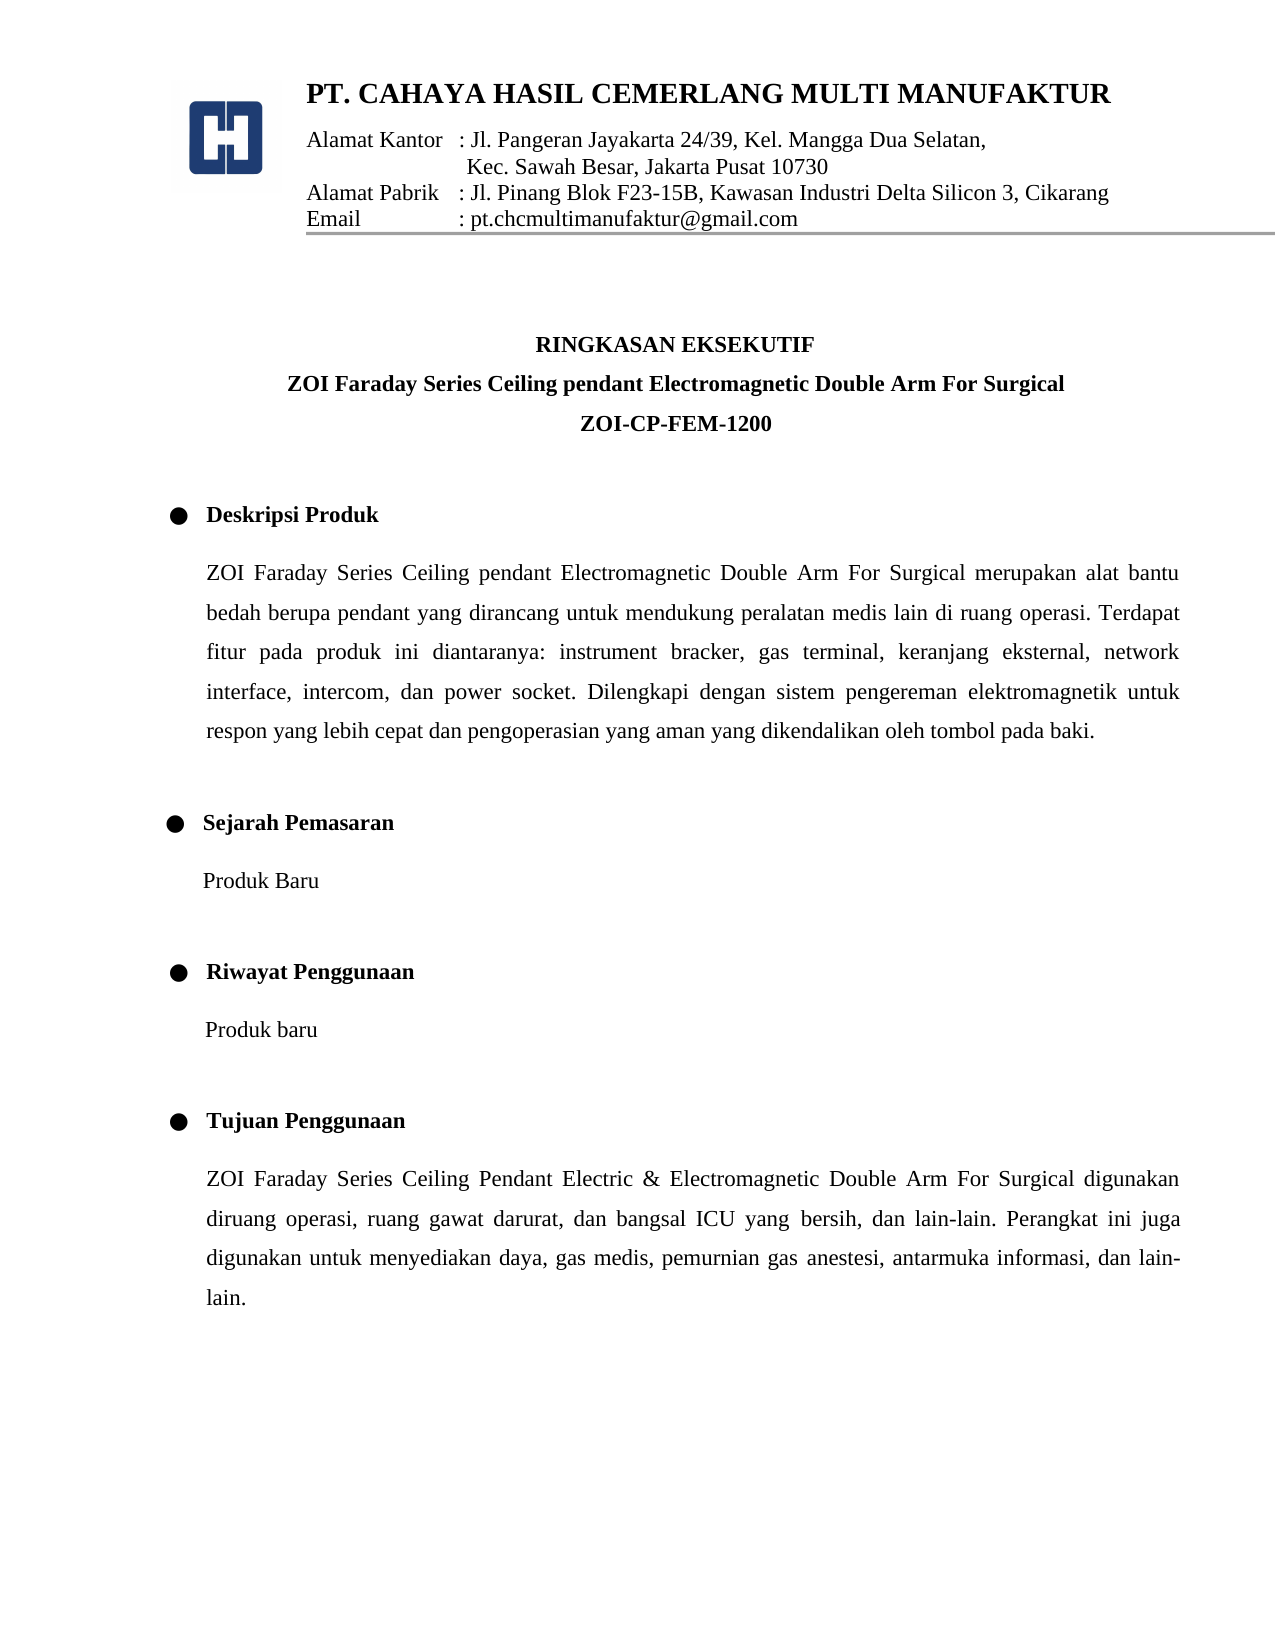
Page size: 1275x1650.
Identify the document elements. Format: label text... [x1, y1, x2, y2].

subtitle Riwayat Penggunaan [169, 946, 1194, 993]
subtitle RINGKASAN EKSEKUTIF [158, 331, 1192, 357]
text ZOI Faraday Series Ceiling Pendant Electric & Electromagnetic Double Arm For Surgical digunakan diruang operasi, ruang gawat darurat, dan bangsal ICU yang bersih, dan lain-lain. Perangkat ini juga digunakan untuk menyediakan daya, gas medis, pemurnian gas anestesi, antarmuka informasi, dan lain-lain. [206, 1165, 1181, 1310]
text Produk baru [205, 1016, 1194, 1042]
text Produk Baru [203, 867, 1181, 893]
list Sejarah Pemasaran [165, 796, 1181, 843]
picture [170, 80, 283, 193]
text ZOI Faraday Series Ceiling pendant Electromagnetic Double Arm For Surgical merupakan alat bantu bedah berupa pendant yang dirancang untuk mendukung peralatan medis lain di ruang operasi. Terdapat fitur pada produk ini diantaranya: instrument bracker, gas terminal, keranjang eksternal, network interface, intercom, dan power socket. Dilengkapi dengan sistem pengereman elektromagnetik untuk respon yang lebih cepat dan pengoperasian yang aman yang dikendalikan oleh tombol pada baki. [206, 559, 1181, 744]
text ZOI Faraday Series Ceiling pendant Electromagnetic Double Arm For Surgical [158, 371, 1194, 397]
list Deskripsi Produk [169, 489, 1194, 536]
subtitle Tujuan Penggunaan [169, 1095, 1194, 1142]
text ZOI-CP-FEM-1200 [158, 410, 1194, 436]
